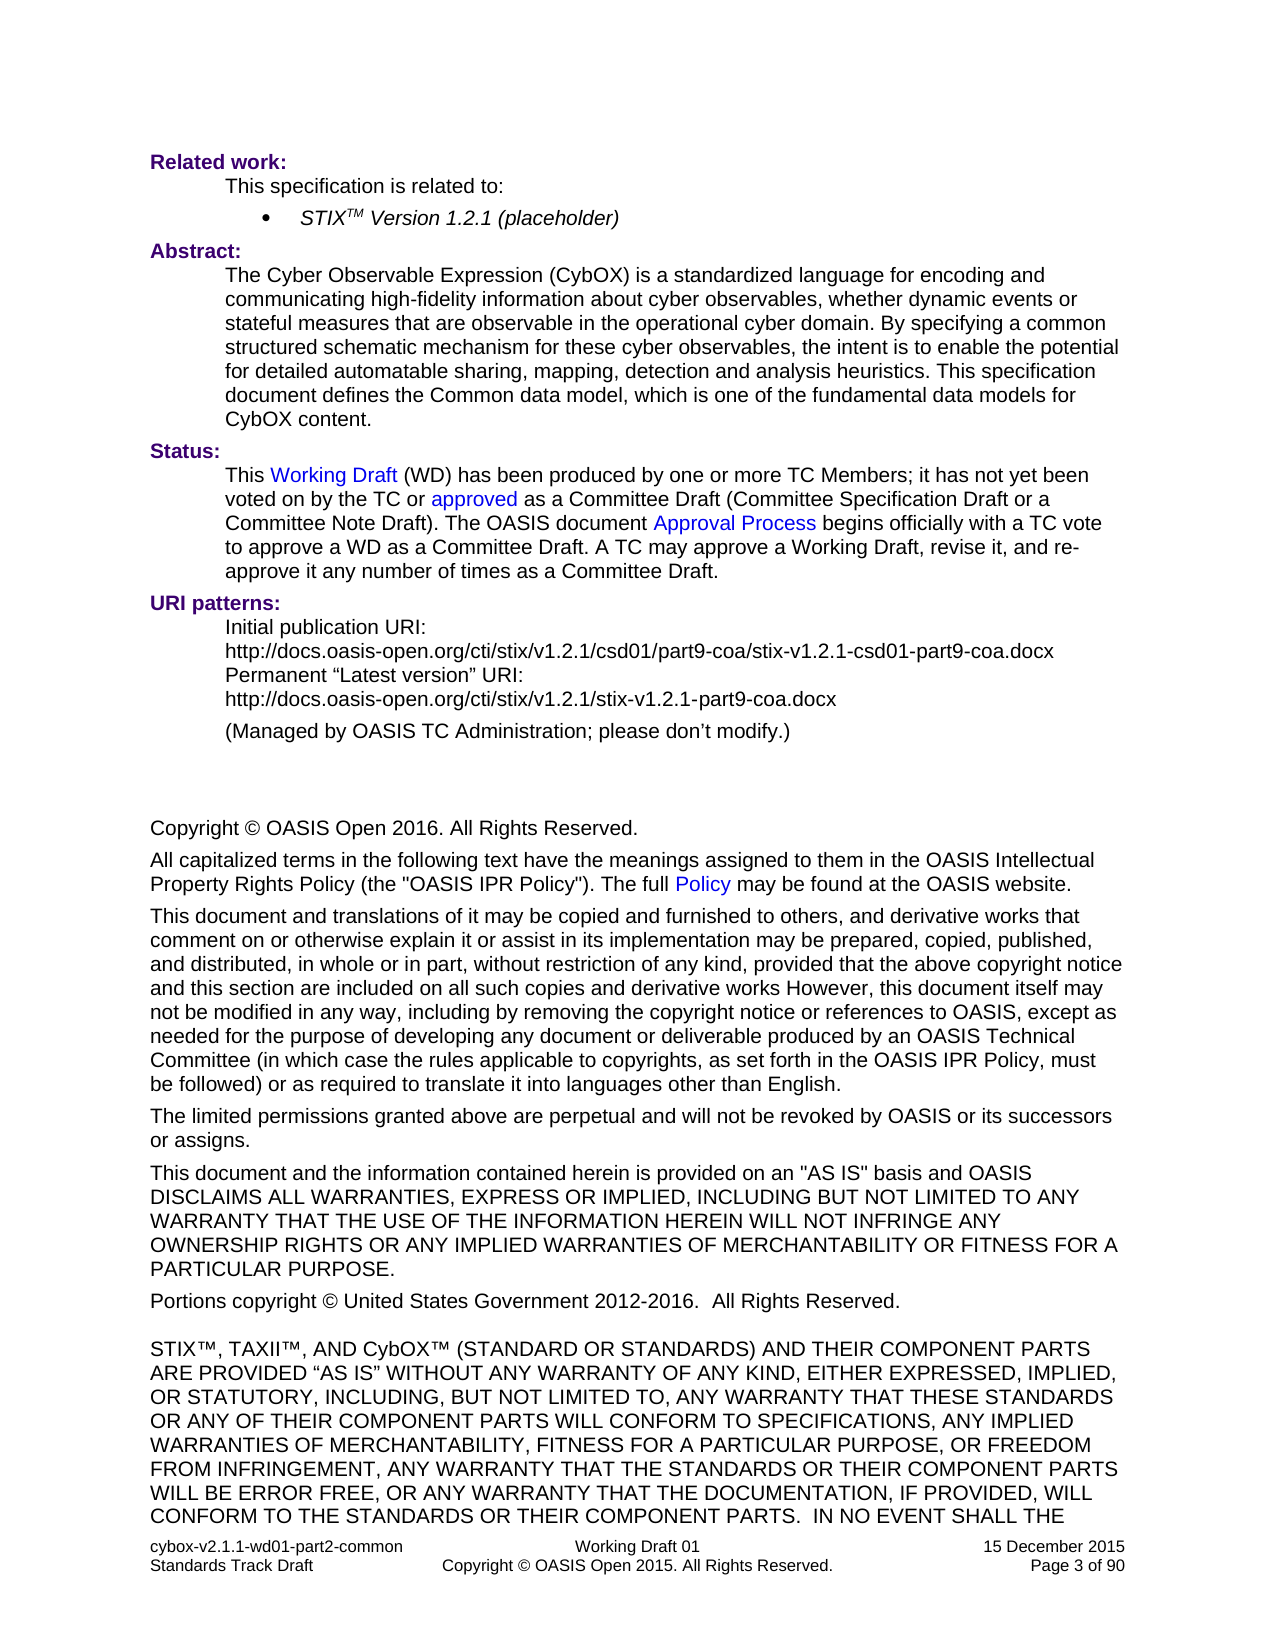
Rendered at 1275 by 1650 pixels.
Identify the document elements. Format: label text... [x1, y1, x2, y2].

title This specification is related to: [225, 174, 1125, 198]
title Permanent “Latest version” URI: http://docs.oasis-open.org/cti/stix/v1.2.1/stix-v1.2.1-part9-coa.docx [225, 663, 1125, 711]
text This document and the information contained herein is provided on an "AS IS" basis and OASIS DISCLAIMS ALL WARRANTIES, EXPRESS OR IMPLIED, INCLUDING BUT NOT LIMITED TO ANY WARRANTY THAT THE USE OF THE INFORMATION HEREIN WILL NOT INFRINGE ANY OWNERSHIP RIGHTS OR ANY IMPLIED WARRANTIES OF MERCHANTABILITY OR FITNESS FOR A PARTICULAR PURPOSE. [150, 1161, 1125, 1280]
text STIXTM Version 1.2.1 (placeholder) [262, 206, 1125, 230]
text The Cyber Observable Expression (CybOX) is a standardized language for encoding and communicating high-fidelity information about cyber observables, whether dynamic events or stateful measures that are observable in the operational cyber domain. By specifying a common structured schematic mechanism for these cyber observables, the intent is to enable the potential for detailed automatable sharing, mapping, detection and analysis heuristics. This specification document defines the Common data model, which is one of the fundamental data models for CybOX content. [225, 263, 1125, 430]
title Abstract: [150, 239, 1125, 263]
title URI patterns: [150, 591, 1125, 615]
text This Working Draft (WD) has been produced by one or more TC Members; it has not yet been voted on by the TC or approved as a Committee Draft (Committee Specification Draft or a Committee Note Draft). The OASIS document Approval Process begins officially with a TC vote to approve a WD as a Committee Draft. A TC may approve a Working Draft, revise it, and re-approve it any number of times as a Committee Draft. [225, 463, 1125, 582]
title Initial publication URI: http://docs.oasis-open.org/cti/stix/v1.2.1/csd01/part9-coa/stix-v1.2.1-csd01-part9-coa.docx [225, 615, 1125, 663]
text All capitalized terms in the following text have the meanings assigned to them in the OASIS Intellectual Property Rights Policy (the "OASIS IPR Policy"). The full Policy may be found at the OASIS website. [150, 848, 1125, 896]
text This document and translations of it may be copied and furnished to others, and derivative works that comment on or otherwise explain it or assist in its implementation may be prepared, copied, published, and distributed, in whole or in part, without restriction of any kind, provided that the above copyright notice and this section are included on all such copies and derivative works However, this document itself may not be modified in any way, including by removing the copyright notice or references to OASIS, except as needed for the purpose of developing any document or deliverable produced by an OASIS Technical Committee (in which case the rules applicable to copyrights, as set forth in the OASIS IPR Policy, must be followed) or as required to translate it into languages other than English. [150, 904, 1125, 1096]
title Status: [150, 439, 1125, 463]
text (Managed by OASIS TC Administration; please don’t modify.) [225, 719, 1125, 743]
text Copyright © OASIS Open 2016. All Rights Reserved. [150, 816, 1125, 840]
title Related work: [150, 150, 1125, 174]
text The limited permissions granted above are perpetual and will not be revoked by OASIS or its successors or assigns. [150, 1104, 1125, 1152]
